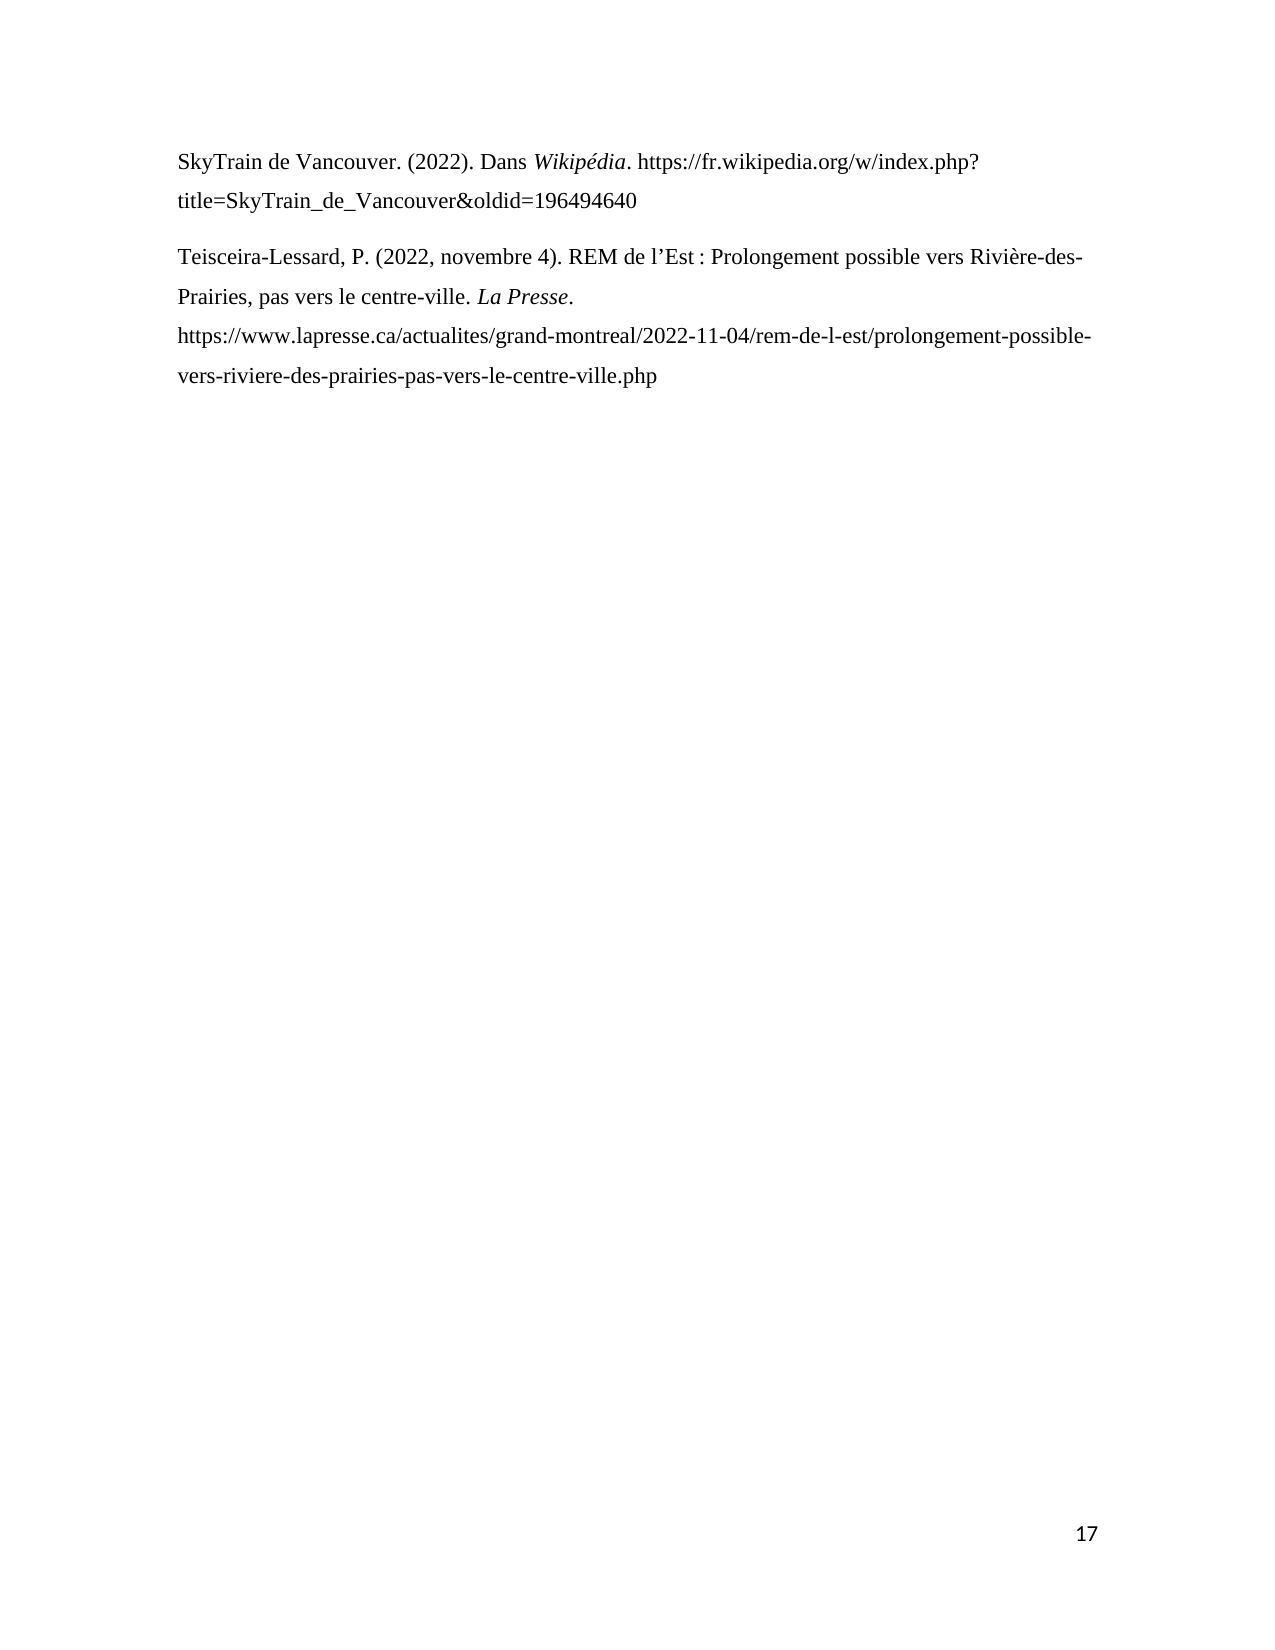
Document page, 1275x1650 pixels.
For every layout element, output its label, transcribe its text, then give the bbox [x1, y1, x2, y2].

text Teisceira-Lessard, P. (2022, novembre 4). REM de l’Est : Prolongement possible vers Rivière-des-Prairies, pas vers le centre-ville. La Presse. https://www.lapresse.ca/actualites/grand-montreal/2022-11-04/rem-de-l-est/prolongement-possible-vers-riviere-des-prairies-pas-vers-le-centre-ville.php [177, 243, 1098, 388]
text SkyTrain de Vancouver. (2022). Dans Wikipédia. https://fr.wikipedia.org/w/index.php?title=SkyTrain_de_Vancouver&oldid=196494640 [177, 148, 1098, 213]
